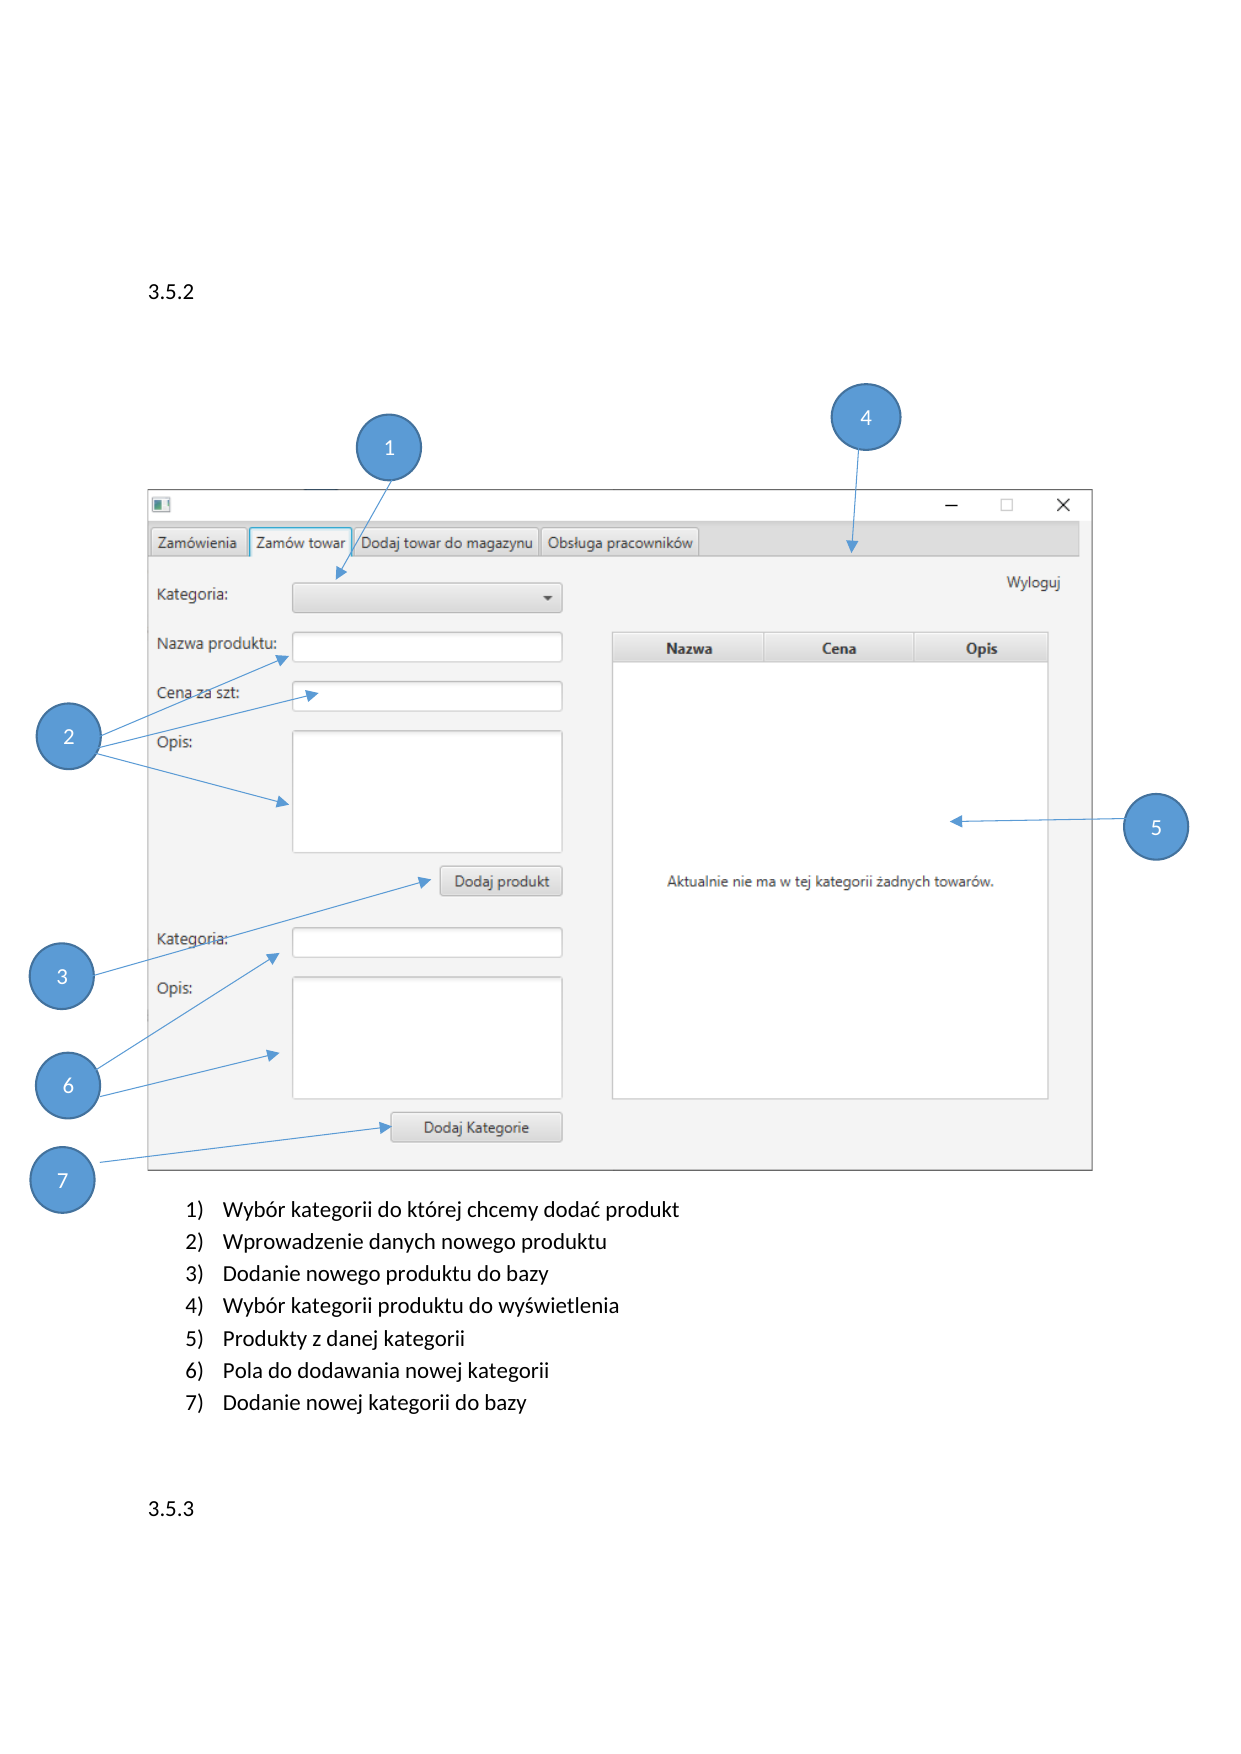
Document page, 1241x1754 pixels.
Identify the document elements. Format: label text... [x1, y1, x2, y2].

list Wprowadzenie danych nowego produktu [185, 1227, 1093, 1255]
list Produkty z danej kategorii [185, 1324, 1093, 1352]
text 3.5.3 [148, 1494, 1093, 1522]
list Wybór kategorii do której chcemy dodać produkt [185, 1195, 1093, 1223]
list Dodanie nowej kategorii do bazy [185, 1388, 1093, 1416]
list Pola do dodawania nowej kategorii [185, 1356, 1093, 1384]
text 3.5.2 [148, 277, 1093, 305]
list Dodanie nowego produktu do bazy [185, 1259, 1093, 1287]
list Wybór kategorii produktu do wyświetlenia [185, 1292, 1093, 1320]
picture [147, 489, 1093, 1171]
